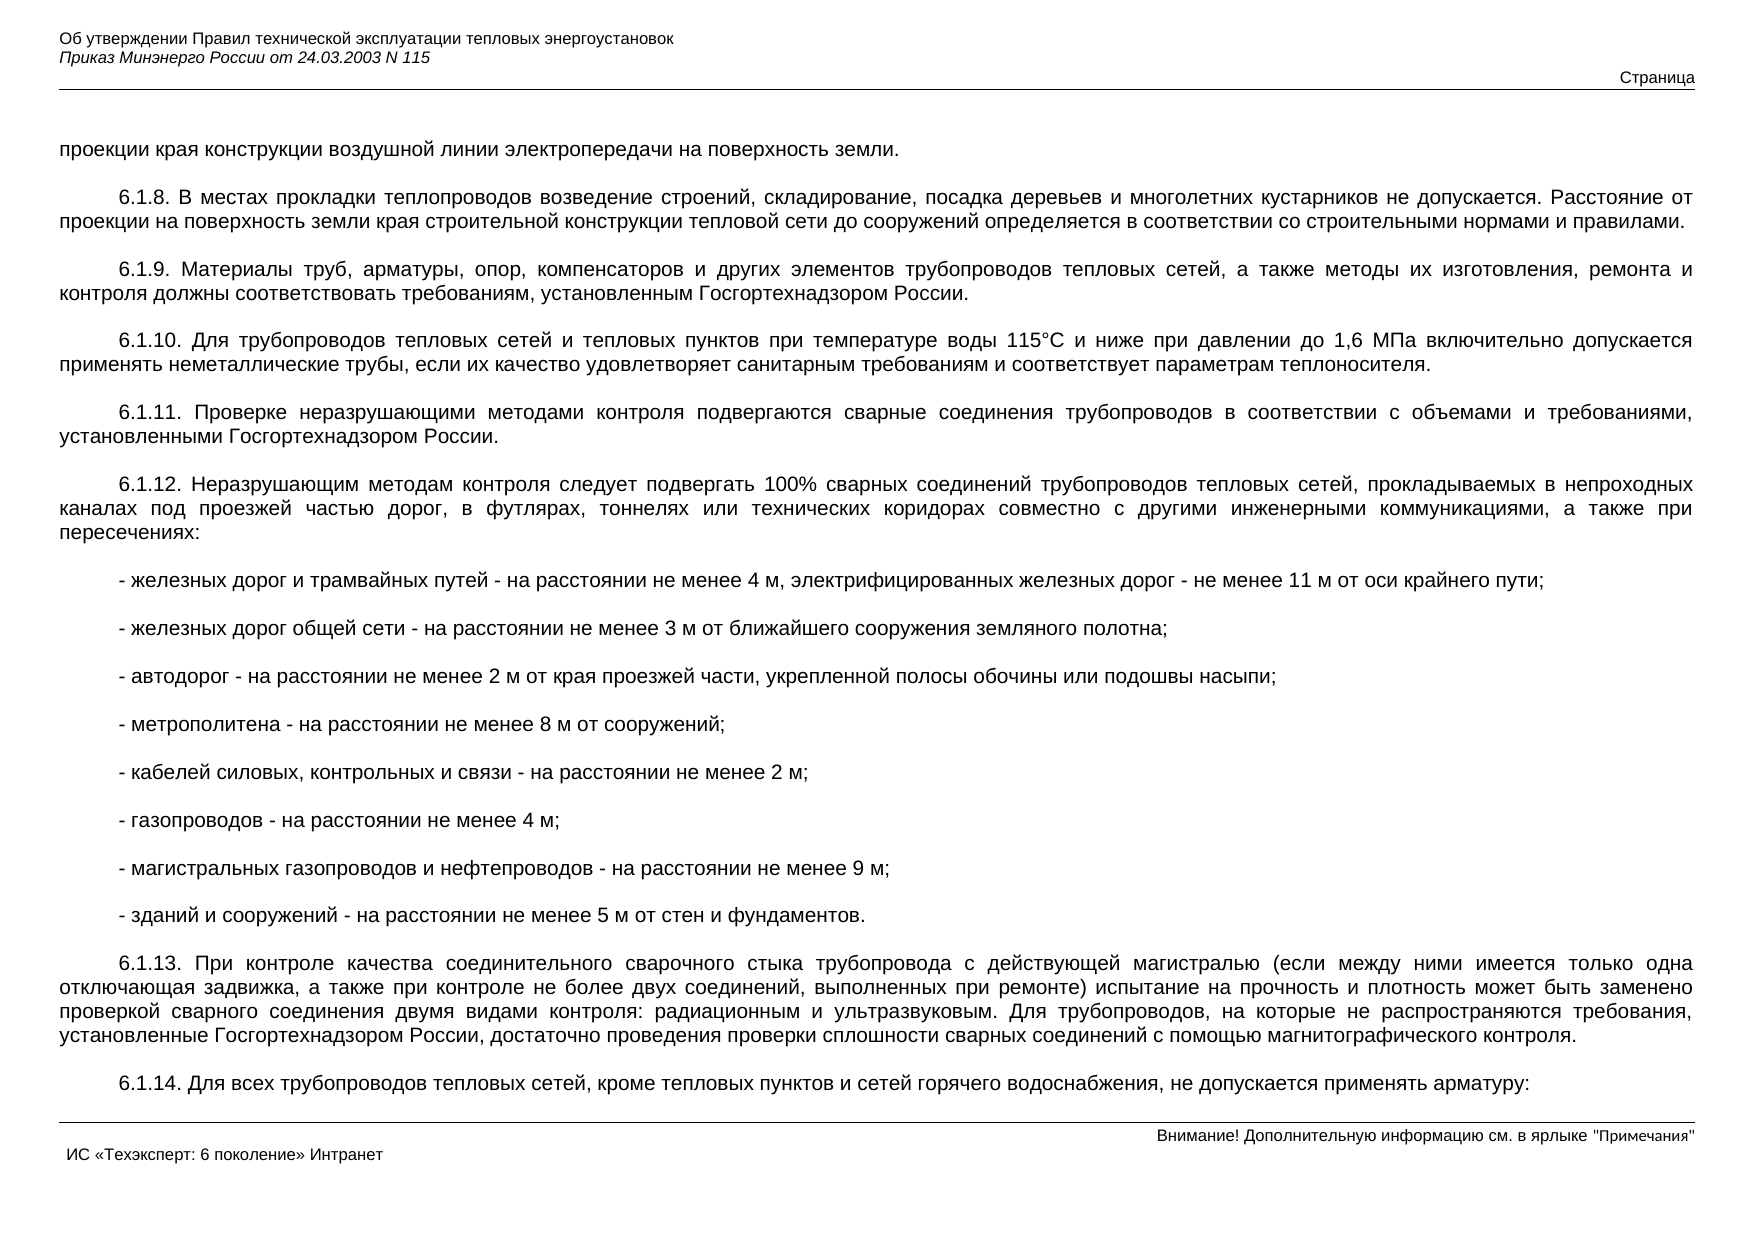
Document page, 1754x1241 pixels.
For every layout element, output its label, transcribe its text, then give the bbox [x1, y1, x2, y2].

text 6.1.11. Проверке неразрушающими методами контроля подвергаются сварные соединения трубопроводов в соответствии с объемами и требованиями, установленными Госгортехнадзором России. [59, 400, 1695, 448]
text - метрополитена - на расстоянии не менее 8 м от сооружений; [59, 712, 1695, 736]
text 6.1.13. При контроле качества соединительного сварочного стыка трубопровода с действующей магистралью (если между ними имеется только одна отключающая задвижка, а также при контроле не более двух соединений, выполненных при ремонте) испытание на прочность и плотность может быть заменено проверкой сварного соединения двумя видами контроля: радиационным и ультразвуковым. Для трубопроводов, на которые не распространяются требования, установленные Госгортехнадзором России, достаточно проведения проверки сплошности сварных соединений с помощью магнитографического контроля. [59, 951, 1695, 1047]
text 6.1.8. В местах прокладки теплопроводов возведение строений, складирование, посадка деревьев и многолетних кустарников не допускается. Расстояние от проекции на поверхность земли края строительной конструкции тепловой сети до сооружений определяется в соответствии со строительными нормами и правилами. [59, 184, 1695, 232]
text - магистральных газопроводов и нефтепроводов - на расстоянии не менее 9 м; [59, 855, 1695, 879]
text 6.1.14. Для всех трубопроводов тепловых сетей, кроме тепловых пунктов и сетей горячего водоснабжения, не допускается применять арматуру: [59, 1071, 1695, 1095]
text 6.1.9. Материалы труб, арматуры, опор, компенсаторов и других элементов трубопроводов тепловых сетей, а также методы их изготовления, ремонта и контроля должны соответствовать требованиям, установленным Госгортехнадзором России. [59, 256, 1695, 304]
text 6.1.10. Для трубопроводов тепловых сетей и тепловых пунктов при температуре воды 115°С и ниже при давлении до 1,6 МПа включительно допускается применять неметаллические трубы, если их качество удовлетворяет санитарным требованиям и соответствует параметрам теплоносителя. [59, 328, 1695, 376]
text - газопроводов - на расстоянии не менее 4 м; [59, 807, 1695, 831]
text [59, 137, 1695, 161]
text - автодорог - на расстоянии не менее 2 м от края проезжей части, укрепленной полосы обочины или подошвы насыпи; [59, 664, 1695, 688]
text 6.1.12. Неразрушающим методам контроля следует подвергать 100% сварных соединений трубопроводов тепловых сетей, прокладываемых в непроходных каналах под проезжей частью дорог, в футлярах, тоннелях или технических коридорах совместно с другими инженерными коммуникациями, а также при пересечениях: [59, 472, 1695, 544]
text - зданий и сооружений - на расстоянии не менее 5 м от стен и фундаментов. [59, 903, 1695, 927]
text - железных дорог общей сети - на расстоянии не менее 3 м от ближайшего сооружения земляного полотна; [59, 616, 1695, 640]
text - железных дорог и трамвайных путей - на расстоянии не менее 4 м, электрифицированных железных дорог - не менее 11 м от оси крайнего пути; [59, 568, 1695, 592]
text - кабелей силовых, контрольных и связи - на расстоянии не менее 2 м; [59, 759, 1695, 783]
